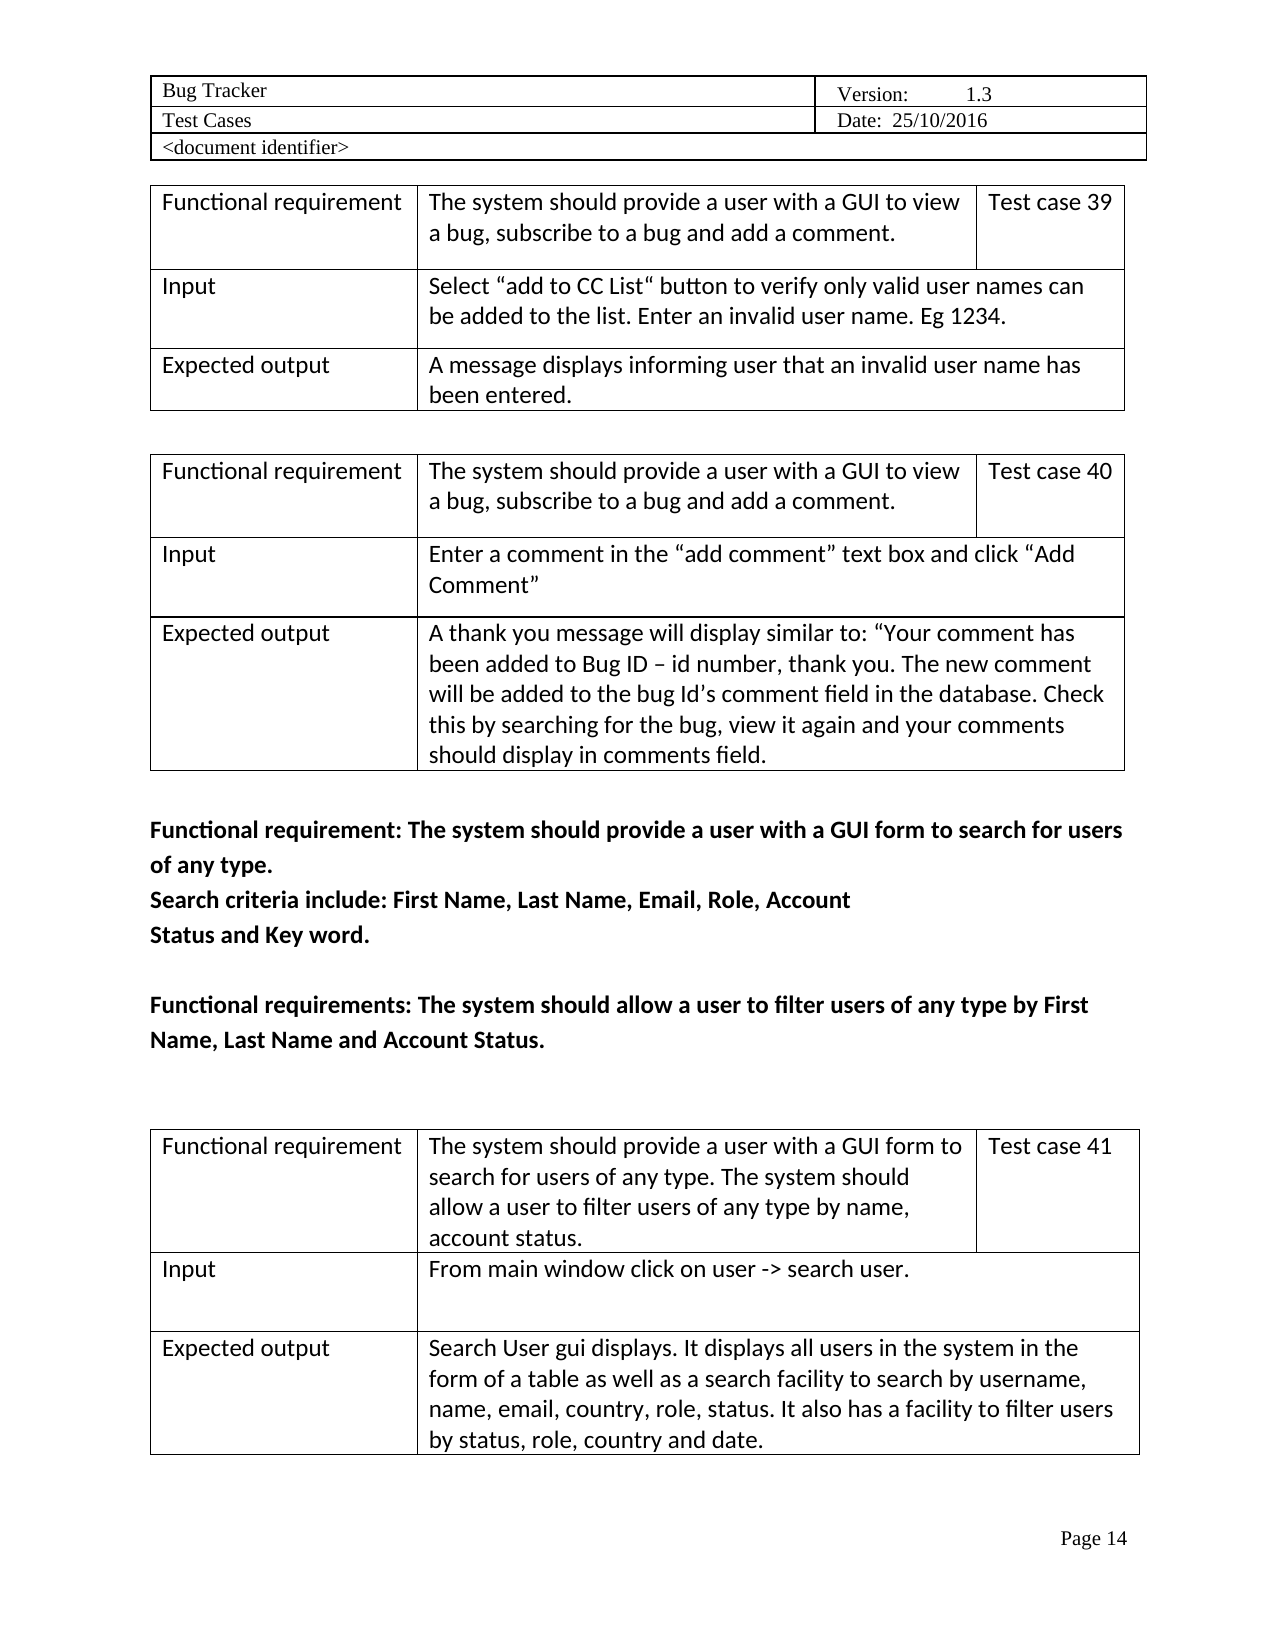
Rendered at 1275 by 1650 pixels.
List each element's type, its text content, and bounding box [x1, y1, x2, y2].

text Functional requirement: The system should provide a user with a GUI form to search for users of any type. [150, 814, 1125, 879]
table_cell Input [151, 270, 417, 348]
text Search criteria include: First Name, Last Name, Email, Role, Account [150, 884, 1125, 914]
table_cell Expected output [151, 618, 417, 770]
table_header Test case 41 [977, 1130, 1139, 1252]
table_header The system should provide a user with a GUI form to search for users of any type. The system should allow a user to filter users of any type by name, account status. [418, 1130, 976, 1252]
table_cell Expected output [151, 1332, 417, 1454]
table_header Test case 39 [977, 186, 1124, 269]
table_cell Input [151, 1253, 417, 1331]
table_header The system should provide a user with a GUI to view a bug, subscribe to a bug and add a comment. [418, 455, 976, 537]
table_header The system should provide a user with a GUI to view a bug, subscribe to a bug and add a comment. [418, 186, 976, 269]
table_cell Input [151, 538, 417, 616]
table_cell Expected output [151, 349, 417, 410]
table_cell A thank you message will display similar to: “Your comment has been added to Bug ID – id number, thank you. The new comment will be added to the bug Id’s comment field in the database. Check this by searching for the bug, view it again and your comments should display in comments field. [418, 618, 1124, 770]
table_cell A message displays informing user that an invalid user name has been entered. [418, 349, 1124, 410]
table_header Functional requirement [151, 455, 417, 537]
table_header Functional requirement [151, 186, 417, 269]
table_cell Enter a comment in the “add comment” text box and click “Add Comment” [418, 538, 1124, 616]
text Status and Key word. [150, 919, 1125, 949]
text Functional requirements: The system should allow a user to filter users of any type by First Name, Last Name and Account Status. [150, 989, 1125, 1054]
table_cell Search User gui displays. It displays all users in the system in the form of a table as well as a search facility to search by username, name, email, country, role, status. It also has a facility to filter users by status, role, country and date. [418, 1332, 1139, 1454]
table_cell Select “add to CC List“ button to verify only valid user names can be added to the list. Enter an invalid user name. Eg 1234. [418, 270, 1124, 348]
table_cell From main window click on user -> search user. [418, 1253, 1139, 1331]
table_header Test case 40 [977, 455, 1124, 537]
table_header Functional requirement [151, 1130, 417, 1252]
